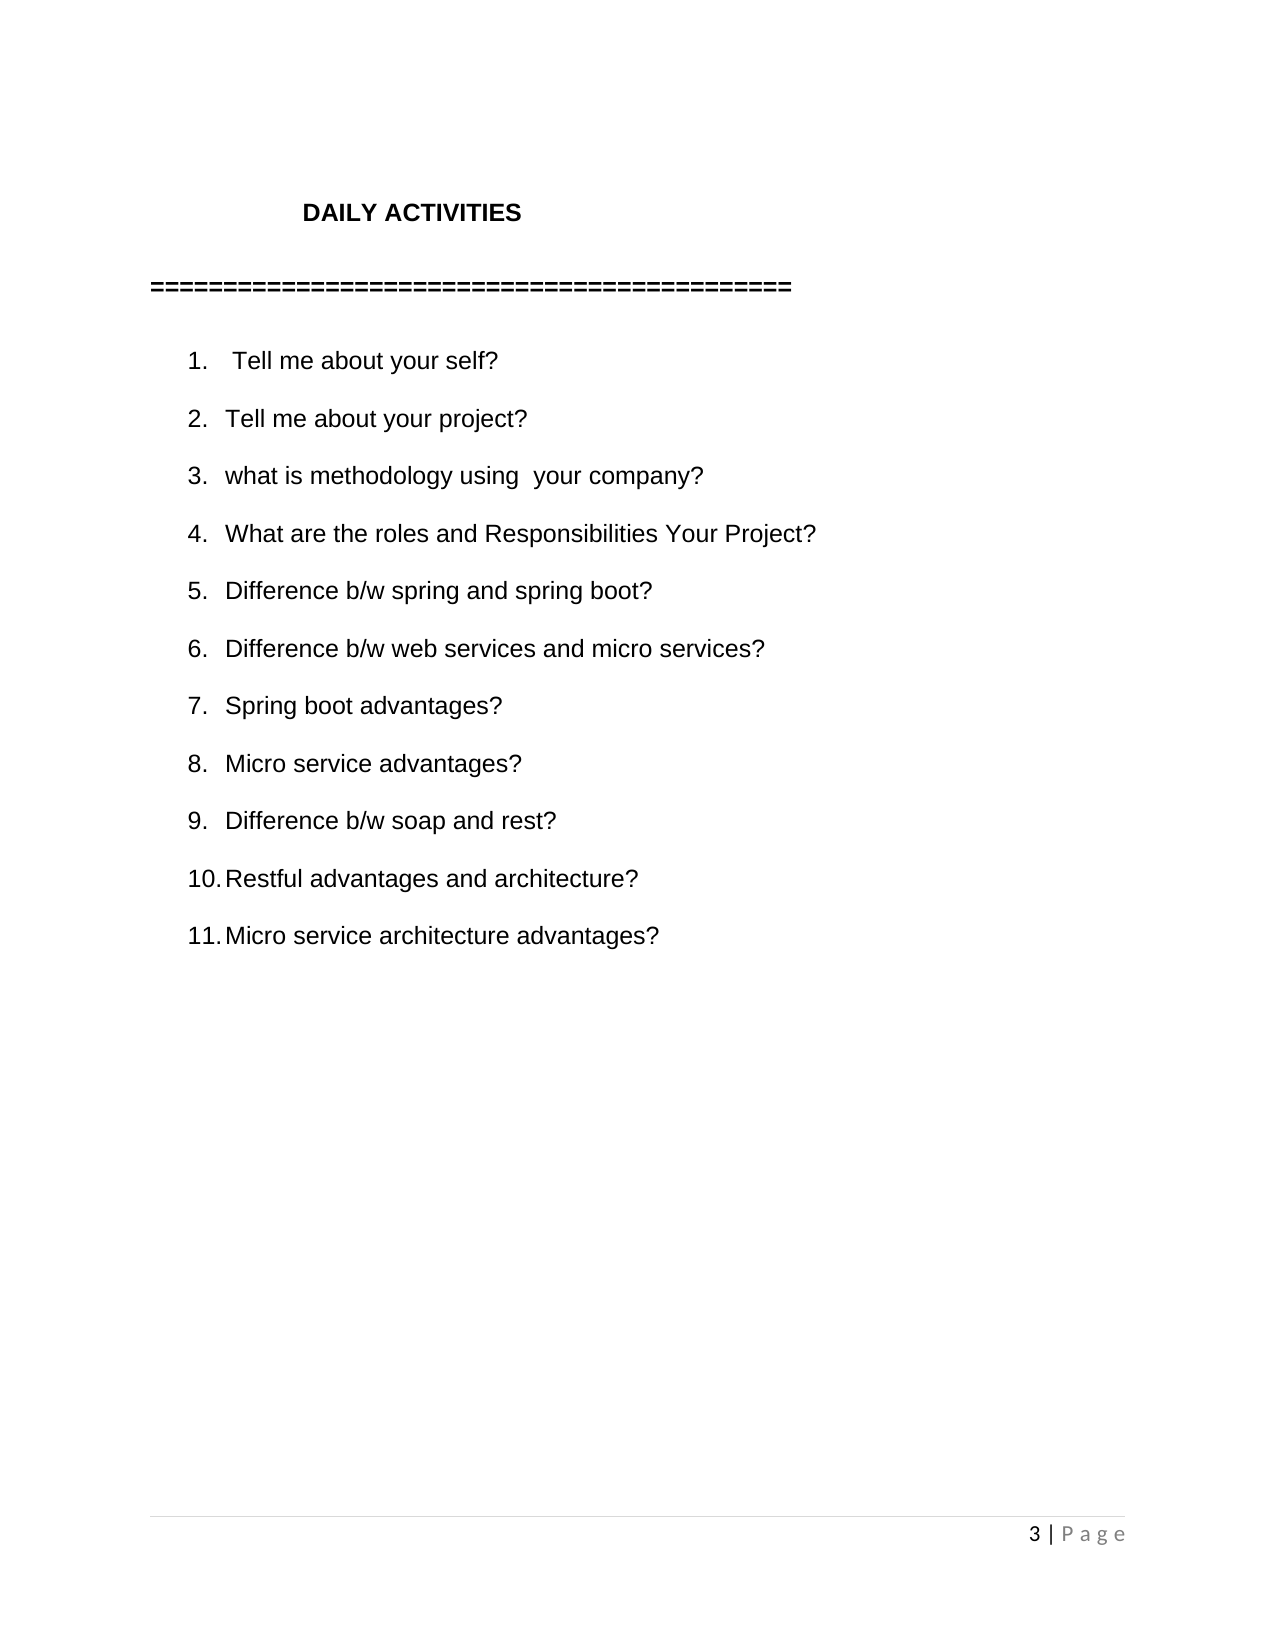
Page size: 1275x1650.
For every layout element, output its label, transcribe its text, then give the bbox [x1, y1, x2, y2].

list What are the roles and Responsibilities Your Project? [187, 518, 1125, 547]
list Micro service advantages? [187, 748, 1125, 777]
list Difference b/w web services and micro services? [187, 633, 1125, 662]
list Tell me about your self? [187, 346, 1125, 375]
list Difference b/w spring and spring boot? [187, 576, 1125, 605]
list Difference b/w soap and rest? [187, 806, 1125, 835]
text DAILY ACTIVITIES [150, 198, 1125, 226]
text ============================================ [150, 272, 1125, 301]
list Spring boot advantages? [187, 691, 1125, 720]
list Tell me about your project? [187, 403, 1125, 432]
list what is methodology using your company? [187, 461, 1125, 490]
list Micro service architecture advantages? [187, 921, 1125, 950]
list Restful advantages and architecture? [187, 863, 1125, 892]
